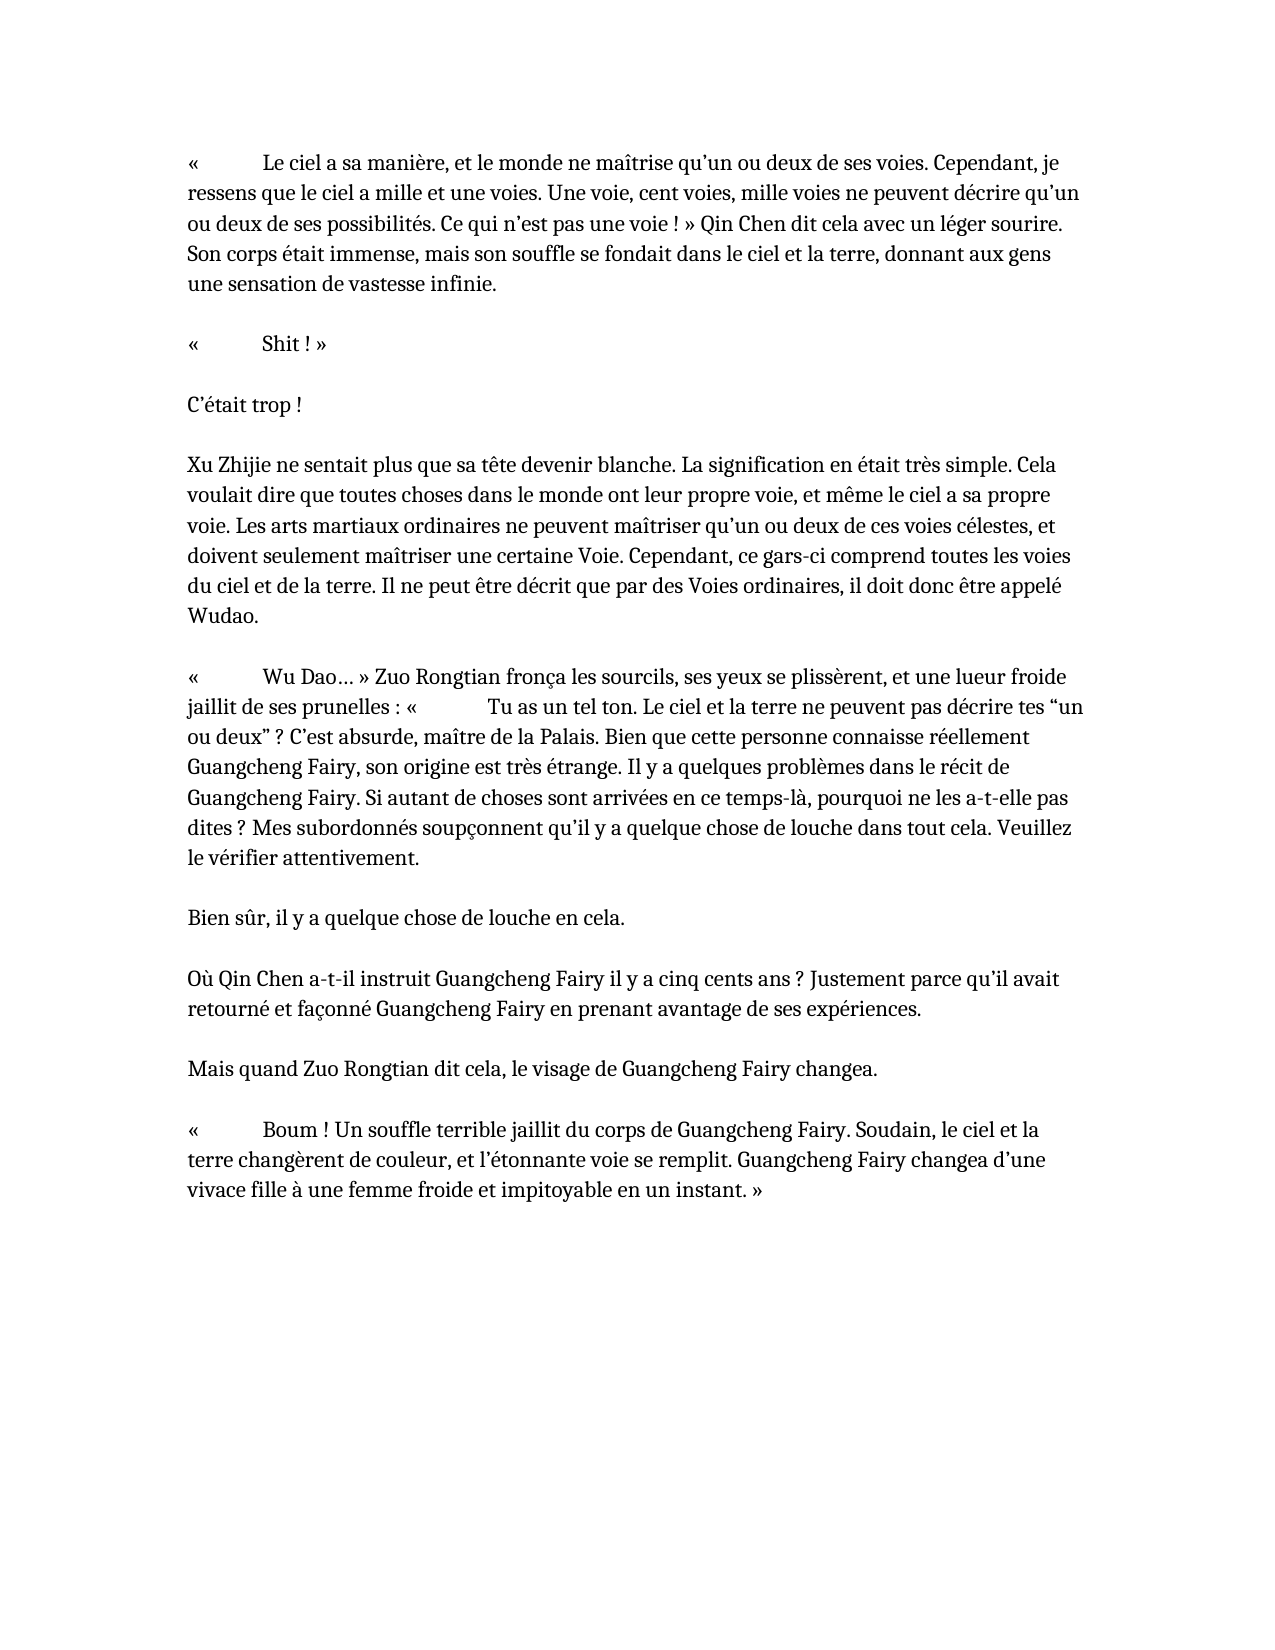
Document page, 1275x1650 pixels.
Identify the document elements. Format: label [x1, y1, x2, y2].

text [187, 150, 1087, 1203]
